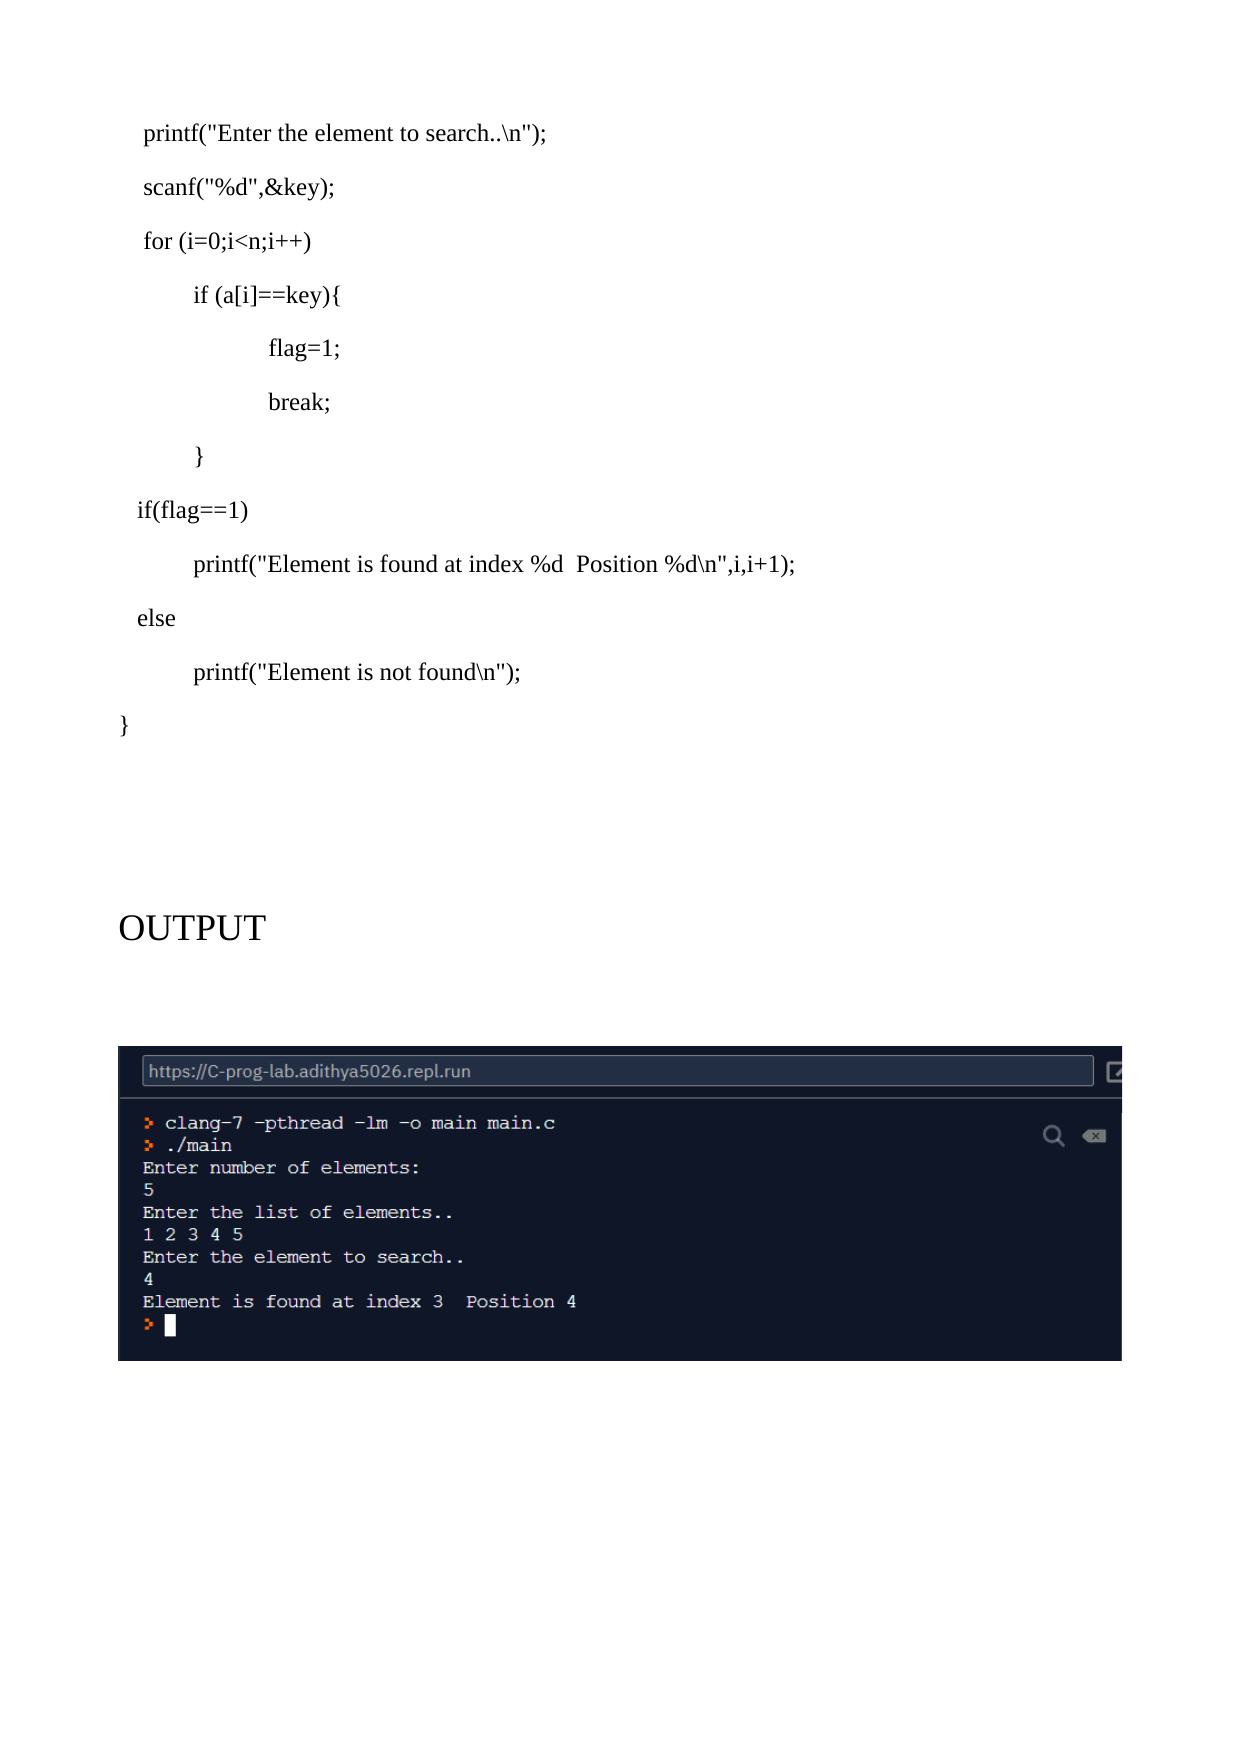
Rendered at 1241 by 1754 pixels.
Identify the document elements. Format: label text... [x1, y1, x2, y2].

text } [118, 711, 1122, 739]
text for (i=0;i<n;i++) [118, 226, 1122, 254]
text } [193, 441, 1122, 470]
text break; [193, 387, 1122, 416]
text OUTPUT [118, 905, 1122, 948]
text printf("Element is not found\n"); [118, 657, 1122, 685]
text scanf("%d",&key); [118, 172, 1122, 201]
text else [118, 603, 1122, 632]
text if(flag==1) [118, 495, 1122, 524]
text if (a[i]==key){ [118, 280, 1122, 308]
text flag=1; [193, 333, 1122, 362]
text printf("Element is found at index %d Position %d\n",i,i+1); [118, 549, 1122, 578]
picture [118, 1046, 1123, 1361]
text printf("Enter the element to search..\n"); [118, 118, 1122, 147]
